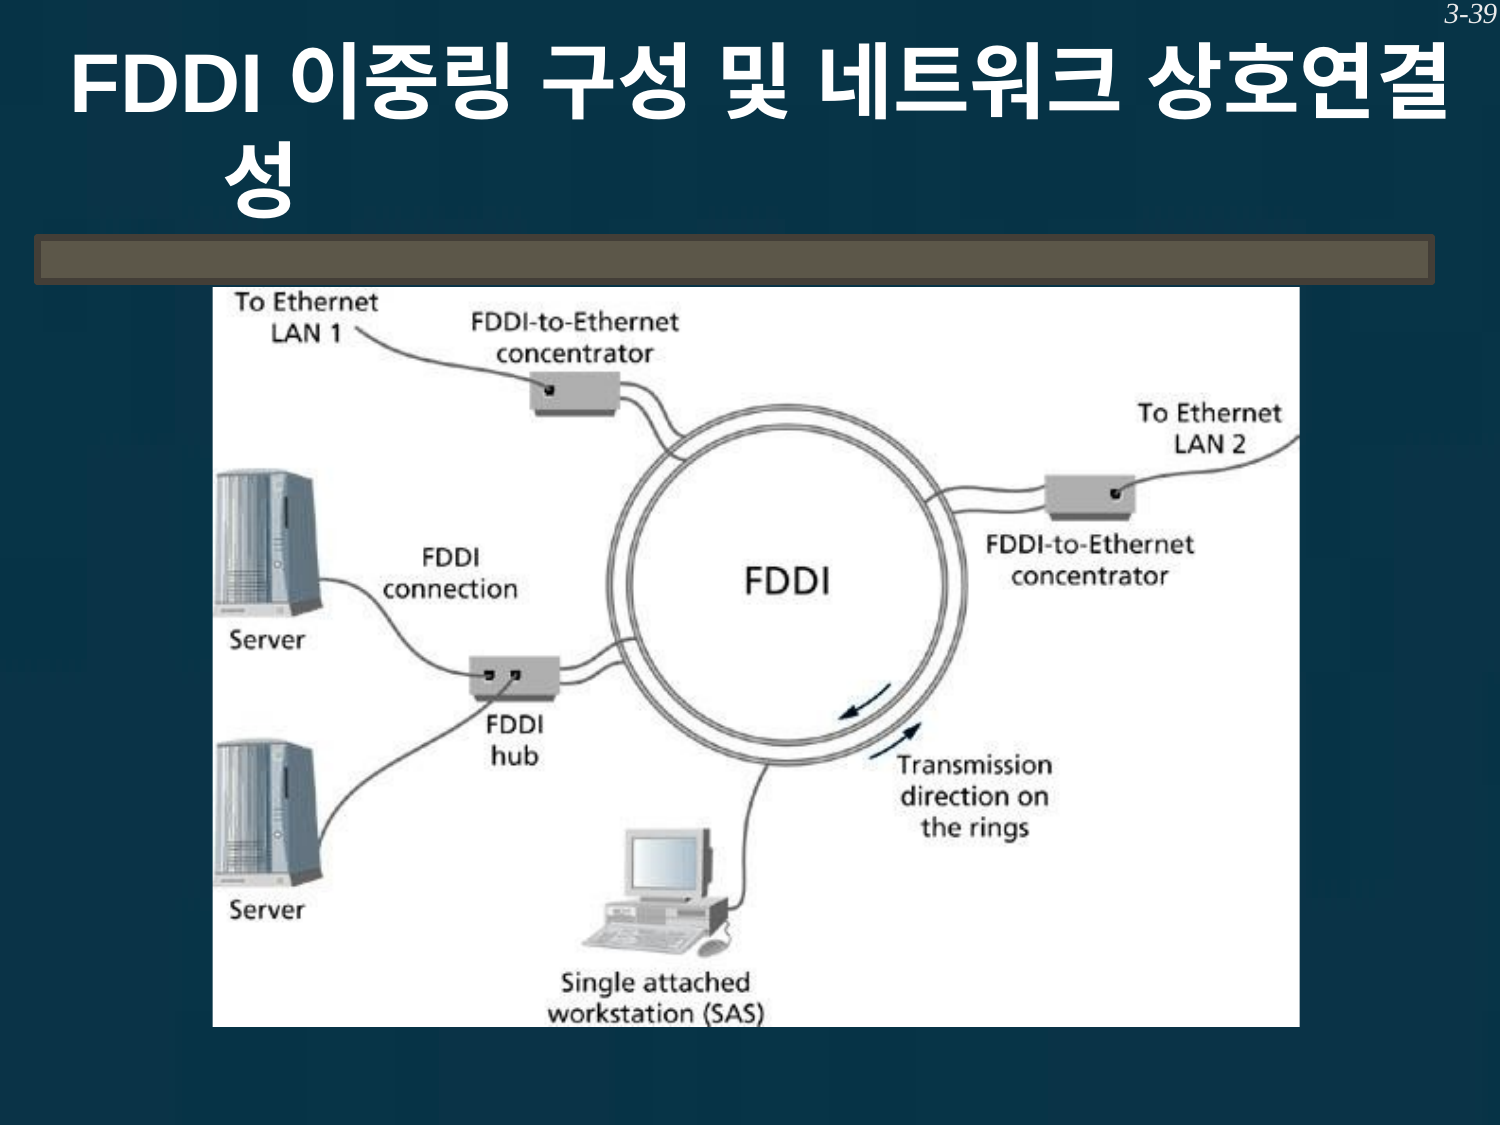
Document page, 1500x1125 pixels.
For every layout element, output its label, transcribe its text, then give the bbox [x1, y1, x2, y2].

text 3-39 [33, 0, 1498, 29]
picture [0, 0, 1500, 1125]
subtitle FDDI 이중링 구성 및 네트워크 상호연결성 [69, 34, 1500, 229]
